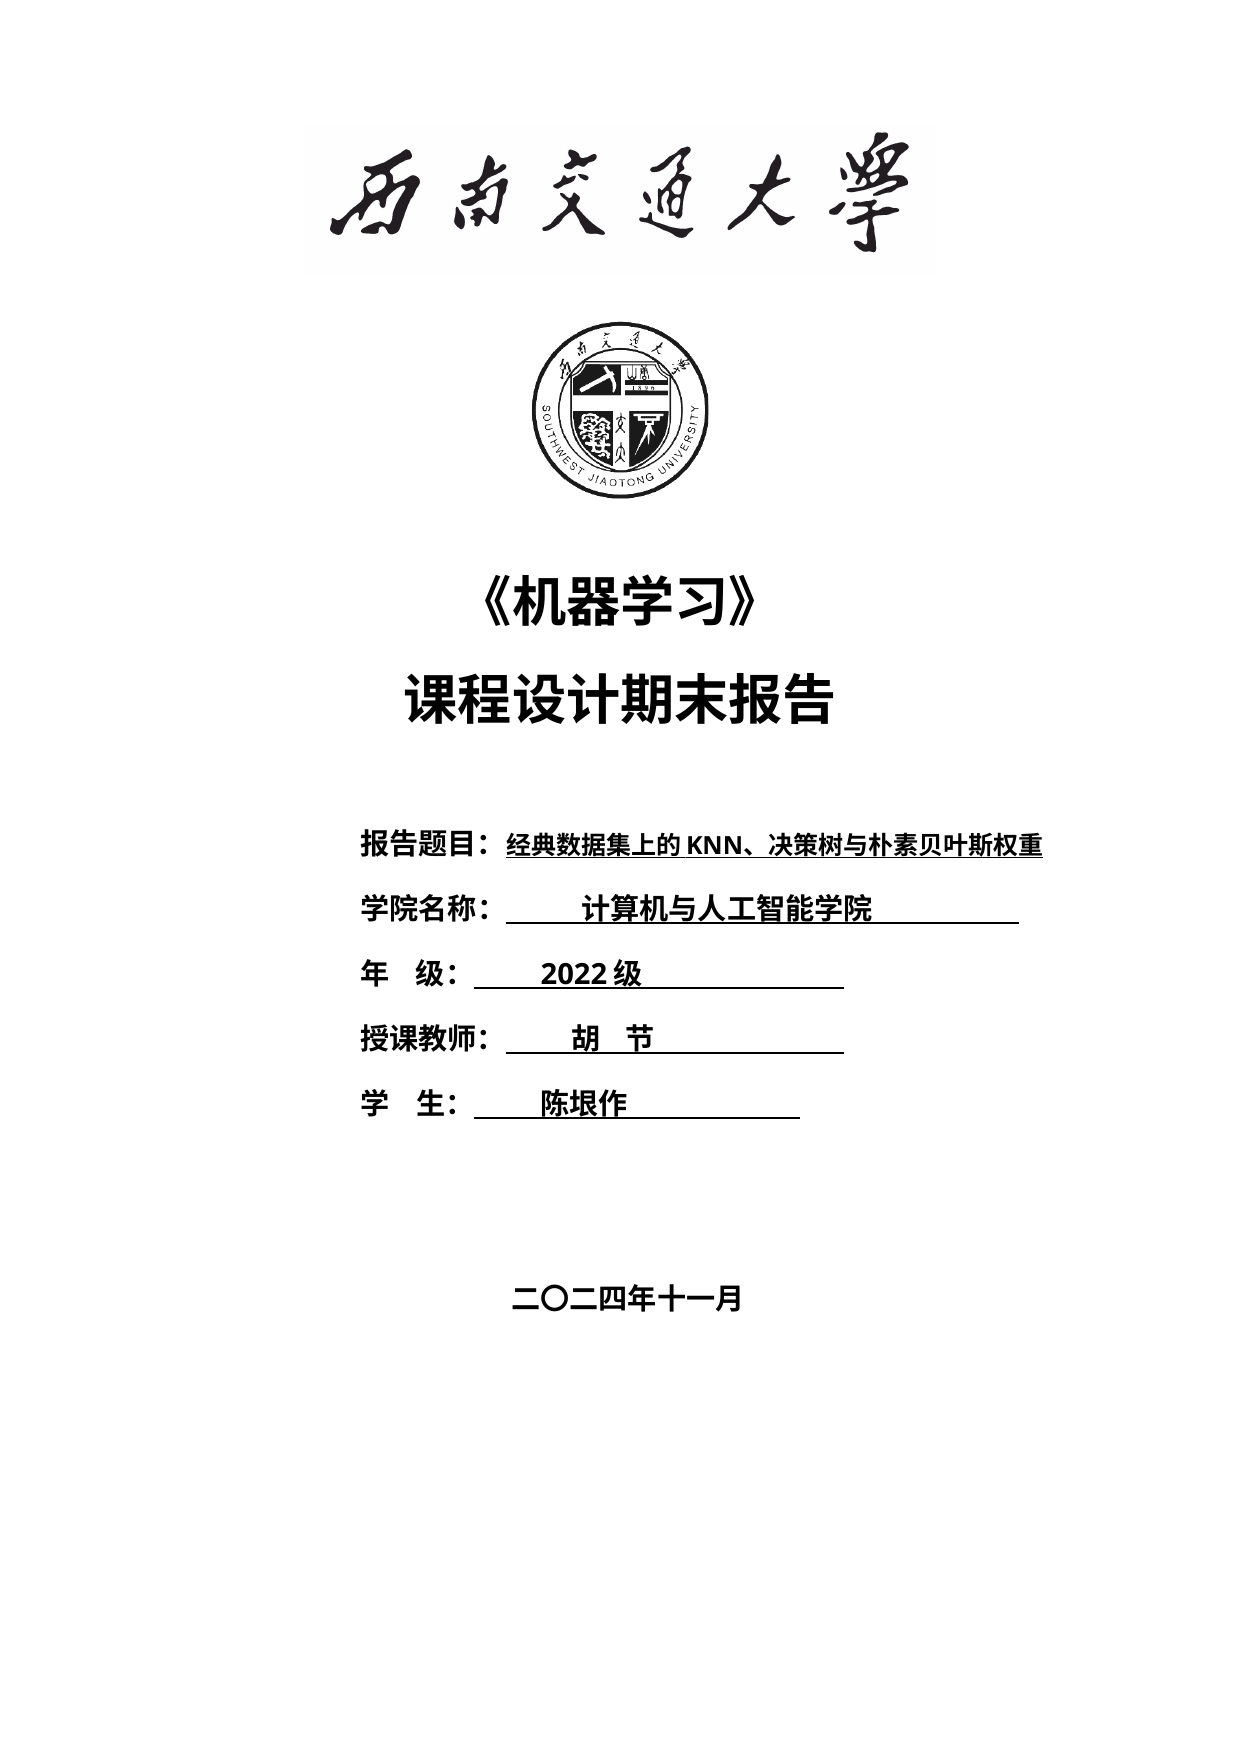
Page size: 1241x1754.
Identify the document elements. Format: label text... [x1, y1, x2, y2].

text 学 生： 陈垠作 [187, 1069, 1053, 1134]
text 《机器学习》 [187, 549, 1053, 647]
text 报告题目：经典数据集上的KNN、决策树与朴素贝叶斯权重 [187, 809, 1053, 874]
text 授课教师： 胡 节 [187, 1004, 1053, 1069]
text 年 级： 2022级 [187, 939, 1053, 1004]
text 二〇二四年十一月 [187, 1264, 1053, 1329]
text 学院名称： 计算机与人工智能学院 [187, 874, 1053, 939]
picture [304, 126, 936, 274]
text 课程设计期末报告 [187, 647, 1053, 744]
